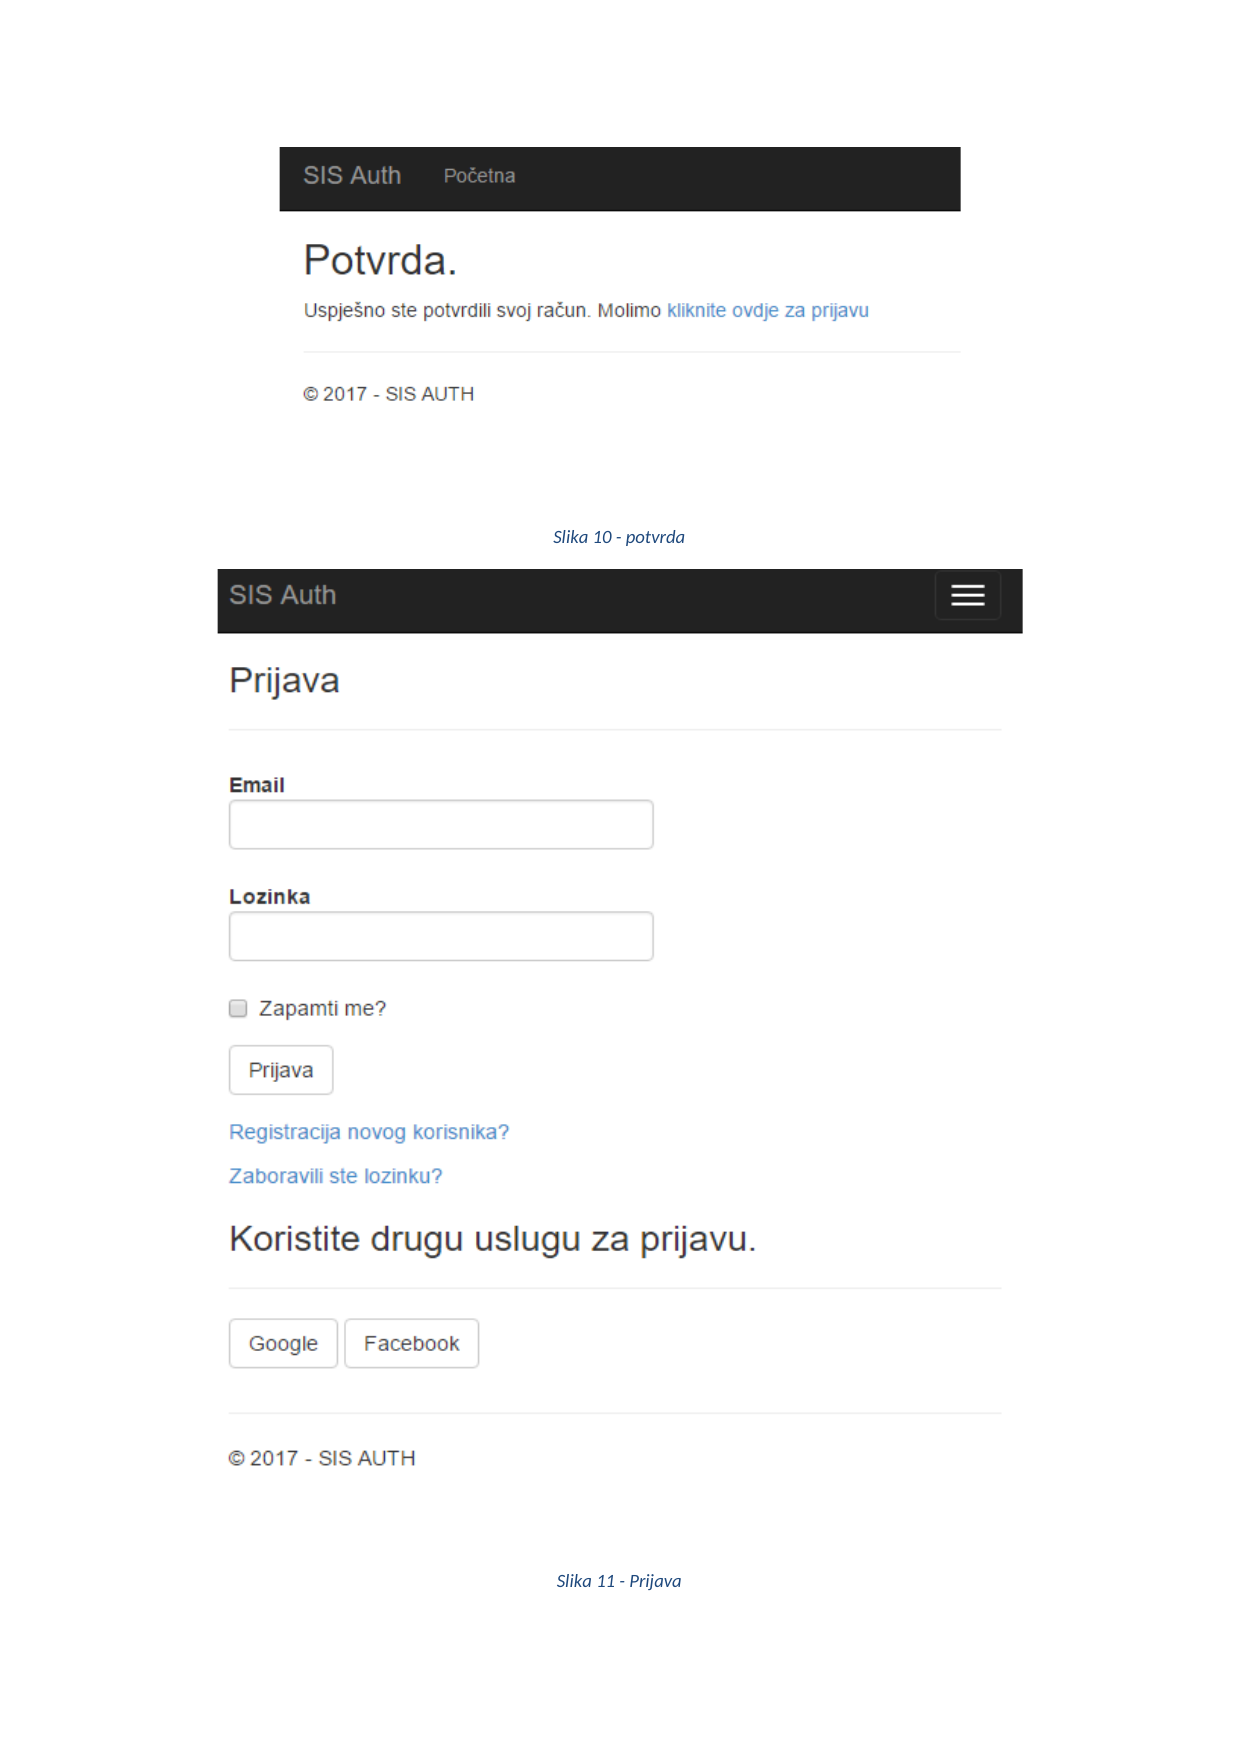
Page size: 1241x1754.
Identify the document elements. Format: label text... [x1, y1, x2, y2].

picture [279, 147, 961, 501]
text Slika 10 - potvrda [148, 526, 1093, 549]
picture [217, 569, 1023, 1545]
text Slika 11 - Prijava [148, 1569, 1093, 1592]
